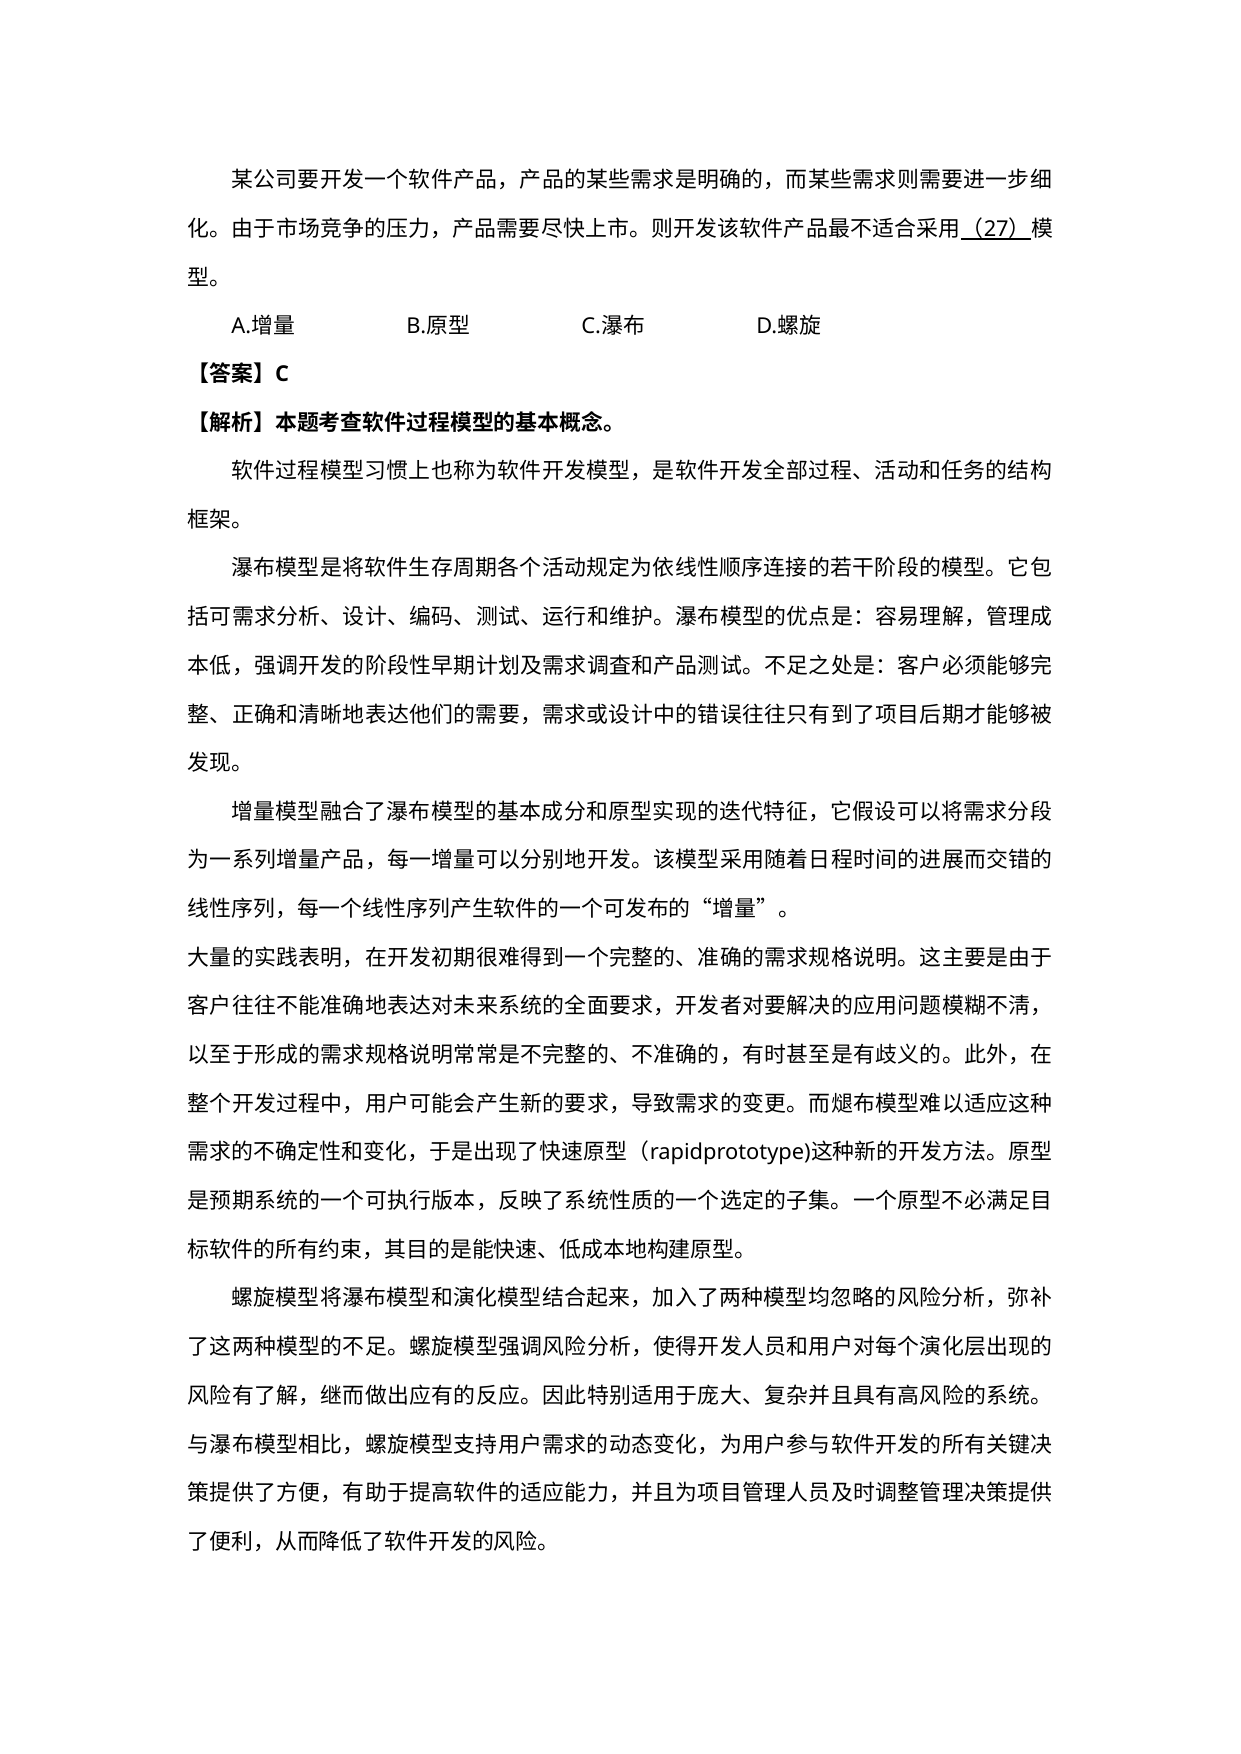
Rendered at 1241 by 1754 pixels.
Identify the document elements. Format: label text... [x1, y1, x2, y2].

text 螺旋模型将瀑布模型和演化模型结合起来，加入了两种模型均忽略的风险分析，弥补了这两种模型的不足。螺旋模型强调风险分析，使得开发人员和用户对每个演化层出现的风险有了解，继而做出应有的反应。因此特别适用于庞大、复杂并且具有高风险的系统。与瀑布模型相比，螺旋模型支持用户需求的动态变化，为用户参与软件开发的所有关键决策提供了方便，有助于提高软件的适应能力，并且为项目管理人员及时调整管理决策提供了便利，从而降低了软件开发的风险。 [187, 1280, 1053, 1556]
text A.增量 B.原型 C.瀑布 D.螺旋 [187, 308, 1053, 340]
text 大量的实践表明，在开发初期很难得到一个完整的、准确的需求规格说明。这主要是由于客户往往不能准确地表达对未来系统的全面要求，开发者对要解决的应用问题模糊不淸，以至于形成的需求规格说明常常是不完整的、不准确的，有时甚至是有歧义的。此外，在整个开发过程中，用户可能会产生新的要求，导致需求的变更。而煺布模型难以适应这种需求的不确定性和变化，于是出现了快速原型（rapidprototype)这种新的开发方法。原型是预期系统的一个可执行版本，反映了系统性质的一个选定的子集。一个原型不必满足目标软件的所有约束，其目的是能快速、低成本地构建原型。 [187, 939, 1053, 1264]
text 增量模型融合了瀑布模型的基本成分和原型实现的迭代特征，它假设可以将需求分段为一系列增量产品，每一增量可以分别地开发。该模型采用随着日程时间的进展而交错的线性序列，每一个线性序列产生软件的一个可发布的“增量”。 [187, 793, 1053, 923]
text 瀑布模型是将软件生存周期各个活动规定为依线性顺序连接的若干阶段的模型。它包括可需求分析、设计、编码、测试、运行和维护。瀑布模型的优点是：容易理解，管理成本低，强调开发的阶段性早期计划及需求调査和产品测试。不足之处是：客户必须能够完整、正确和清晰地表达他们的需要，需求或设计中的错误往往只有到了项目后期才能够被发现。 [187, 550, 1053, 777]
text 某公司要开发一个软件产品，产品的某些需求是明确的，而某些需求则需要进一步细化。由于市场竞争的压力，产品需要尽快上市。则开发该软件产品最不适合采用（27）模型。 [187, 162, 1053, 292]
text 【答案】C [187, 356, 1053, 389]
text 软件过程模型习惯上也称为软件开发模型，是软件开发全部过程、活动和任务的结构框架。 [187, 453, 1053, 534]
text 【解析】本题考查软件过程模型的基本概念。 [187, 404, 1053, 437]
